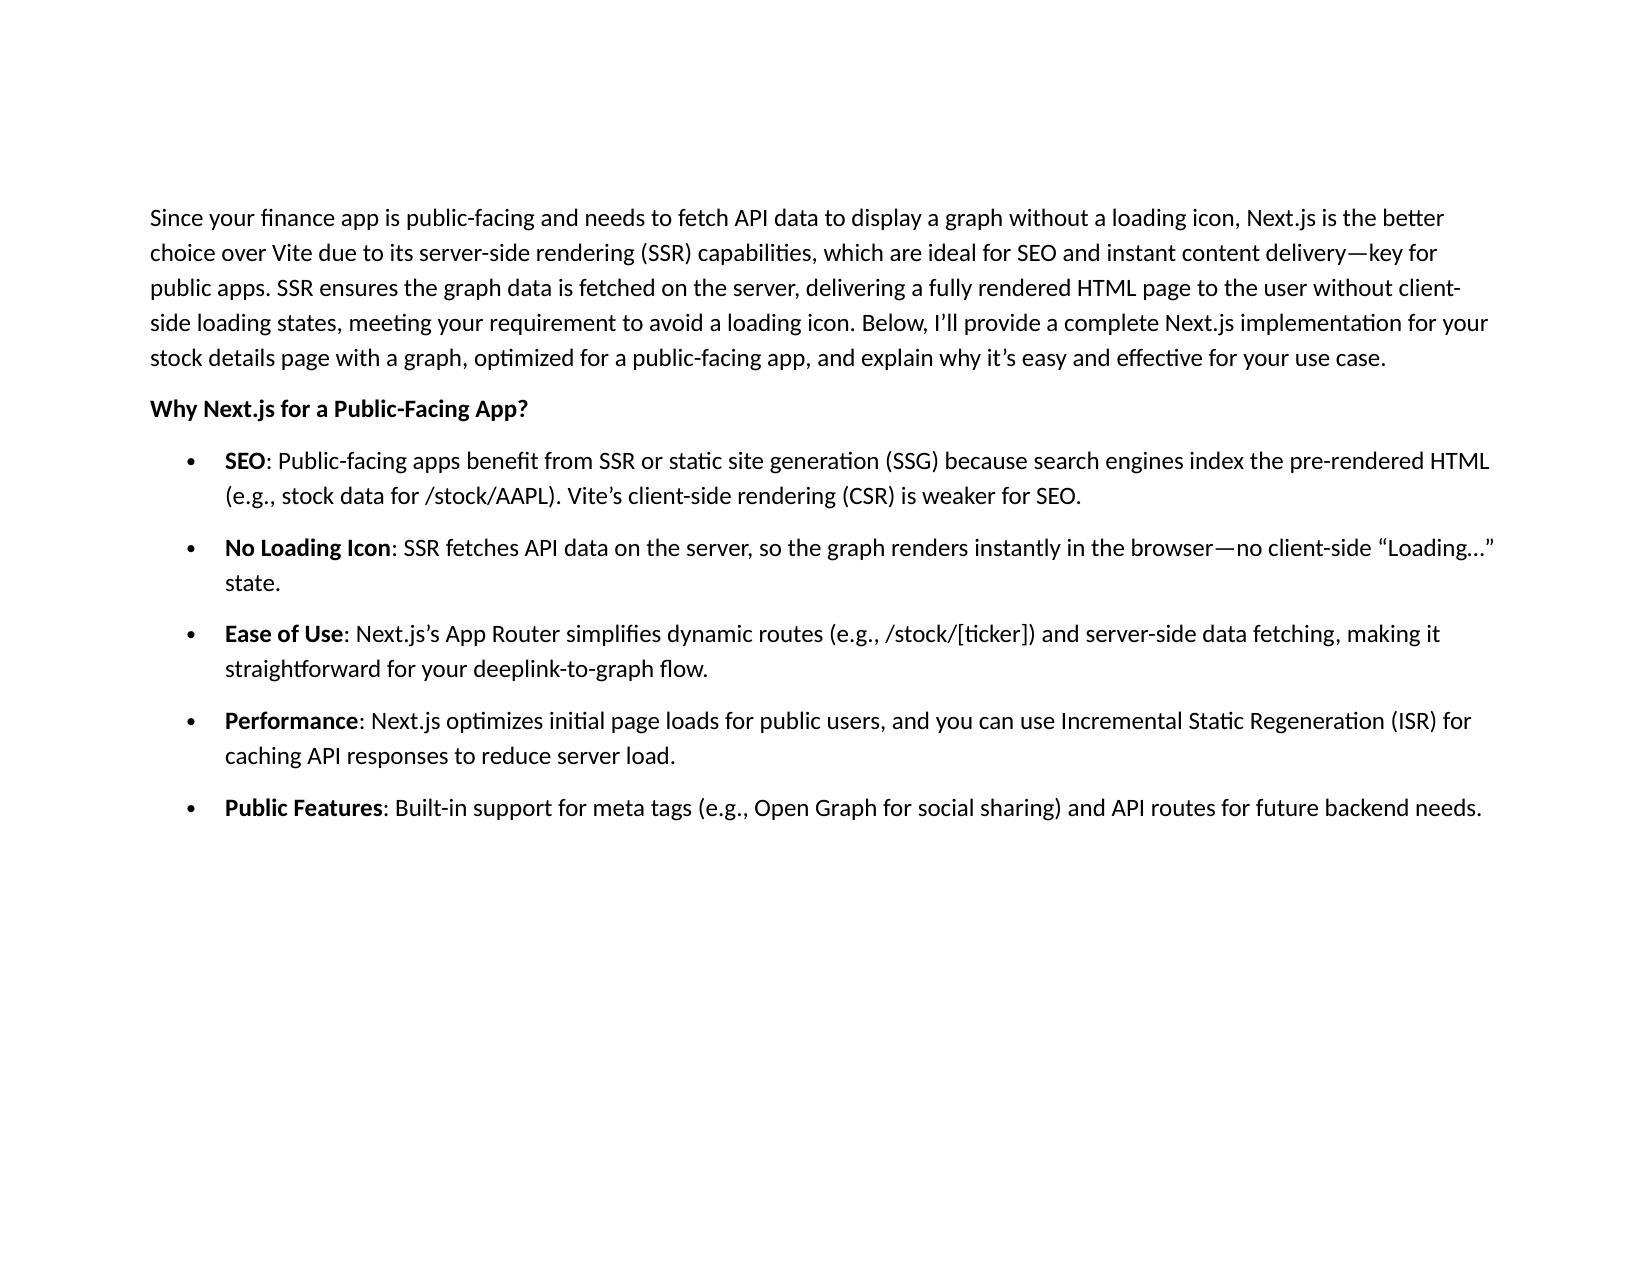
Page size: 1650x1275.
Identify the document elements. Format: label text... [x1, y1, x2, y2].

list Public Features: Built-in support for meta tags (e.g., Open Graph for social sharing) and API routes for future backend needs. [187, 792, 1500, 822]
text Why Next.js for a Public-Facing App? [150, 393, 1500, 424]
list SEO: Public-facing apps benefit from SSR or static site generation (SSG) because search engines index the pre-rendered HTML (e.g., stock data for /stock/AAPL). Vite’s client-side rendering (CSR) is weaker for SEO. [187, 445, 1500, 511]
list Ease of Use: Next.js’s App Router simplifies dynamic routes (e.g., /stock/[ticker]) and server-side data fetching, making it straightforward for your deeplink-to-graph flow. [187, 618, 1500, 684]
list Performance: Next.js optimizes initial page loads for public users, and you can use Incremental Static Regeneration (ISR) for caching API responses to reduce server load. [187, 705, 1500, 771]
text Since your finance app is public-facing and needs to fetch API data to display a graph without a loading icon, Next.js is the better choice over Vite due to its server-side rendering (SSR) capabilities, which are ideal for SEO and instant content delivery—key for public apps. SSR ensures the graph data is fetched on the server, delivering a fully rendered HTML page to the user without client-side loading states, meeting your requirement to avoid a loading icon. Below, I’ll provide a complete Next.js implementation for your stock details page with a graph, optimized for a public-facing app, and explain why it’s easy and effective for your use case. [150, 202, 1500, 372]
list No Loading Icon: SSR fetches API data on the server, so the graph renders instantly in the browser—no client-side “Loading…” state. [187, 532, 1500, 597]
